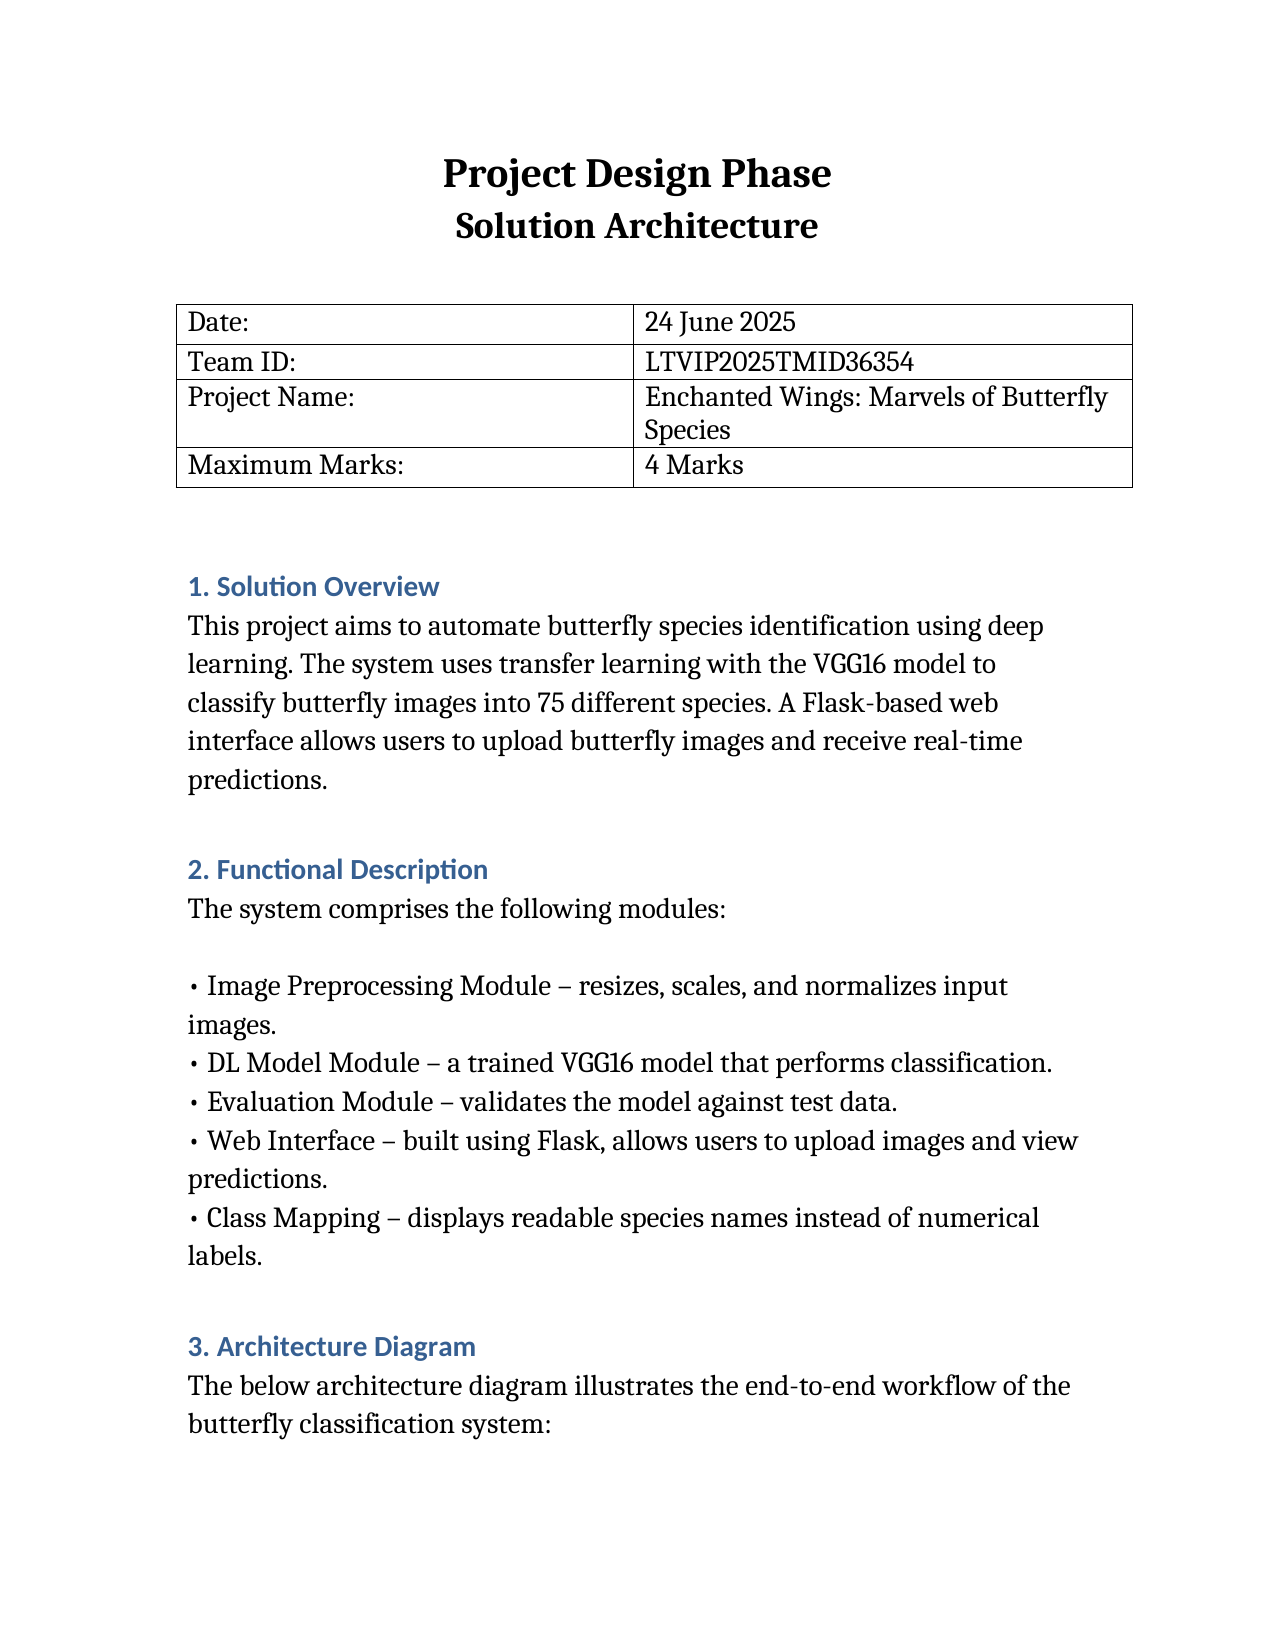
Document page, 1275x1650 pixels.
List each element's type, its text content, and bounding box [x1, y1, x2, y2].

table_cell Maximum Marks: [177, 448, 633, 487]
text Solution Architecture [187, 205, 1087, 248]
table_cell Project Name: [177, 380, 633, 447]
subtitle 3. Architecture Diagram [187, 1328, 1087, 1363]
text The system comprises the following modules: • Image Preprocessing Module – resizes, scales, and normalizes input images. • DL Model Module – a trained VGG16 model that performs classification. • Evaluation Module – validates the model against test data. • Web Interface – built using Flask, allows users to upload images and view predictions. • Class Mapping – displays readable species names instead of numerical labels. [187, 892, 1087, 1273]
text This project aims to automate butterfly species identification using deep learning. The system uses transfer learning with the VGG16 model to classify butterfly images into 75 different species. A Flask-based web interface allows users to upload butterfly images and receive real-time predictions. [187, 609, 1087, 796]
subtitle 1. Solution Overview [187, 568, 1087, 603]
table_cell Team ID: [177, 345, 633, 379]
subtitle 2. Functional Description [187, 851, 1087, 887]
table_cell 4 Marks [634, 448, 1132, 487]
table_header 24 June 2025 [634, 305, 1132, 344]
table_header Date: [177, 305, 633, 344]
text Project Design Phase [187, 150, 1087, 198]
table_cell Enchanted Wings: Marvels of Butterfly Species [634, 380, 1132, 447]
text The below architecture diagram illustrates the end-to-end workflow of the butterfly classification system: [187, 1369, 1087, 1441]
table_cell LTVIP2025TMID36354 [634, 345, 1132, 379]
